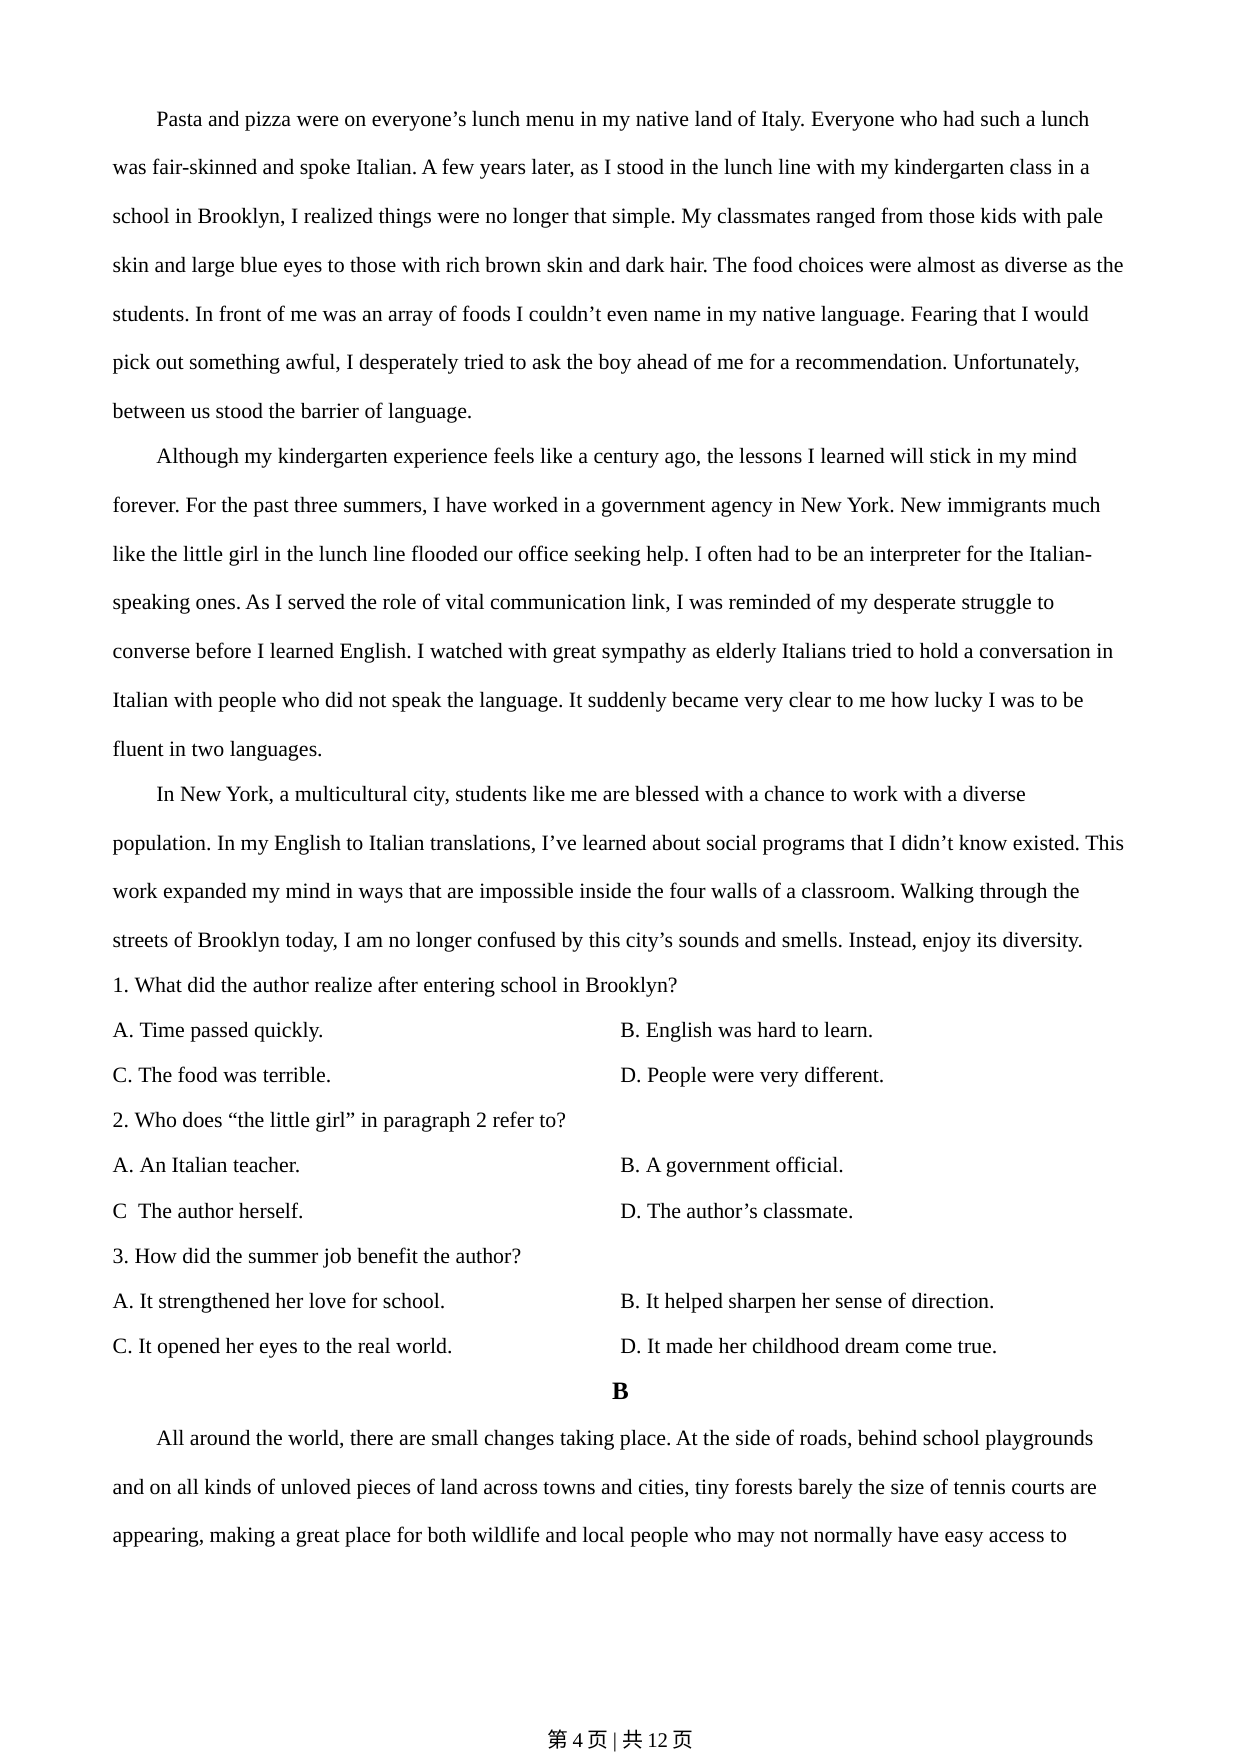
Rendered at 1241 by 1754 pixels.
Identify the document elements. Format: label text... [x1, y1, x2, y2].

text C. It opened her eyes to the real world. D. It made her childhood dream come true. [112, 1329, 1128, 1362]
text A. Time passed quickly. B. English was hard to learn. [112, 1013, 1128, 1046]
text C. The food was terrible. D. People were very different. [112, 1059, 1128, 1091]
text Although my kindergarten experience feels like a century ago, the lessons I learned will stick in my mind forever. For the past three summers, I have worked in a government agency in New York. New immigrants much like the little girl in the lunch line flooded our office seeking help. I often had to be an interpreter for the Italian-speaking ones. As I served the role of vital communication link, I was reminded of my desperate struggle to converse before I learned English. I watched with great sympathy as elderly Italians tried to hold a conversation in Italian with people who did not speak the language. It suddenly became very clear to me how lucky I was to be fluent in two languages. [112, 439, 1128, 764]
text B [112, 1374, 1128, 1407]
text 2. Who does “the little girl” in paragraph 2 refer to? [112, 1104, 1128, 1136]
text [112, 1421, 1128, 1551]
text A. It strengthened her love for school. B. It helped sharpen her sense of direction. [112, 1284, 1128, 1317]
text A. An Italian teacher. B. A government official. [112, 1149, 1128, 1181]
text 1. What did the author realize after entering school in Brooklyn? [112, 968, 1128, 1001]
text In New York, a multicultural city, students like me are blessed with a chance to work with a diverse population. In my English to Italian translations, I’ve learned about social programs that I didn’t know existed. This work expanded my mind in ways that are impossible inside the four walls of a classroom. Walking through the streets of Brooklyn today, I am no longer confused by this city’s sounds and smells. Instead, enjoy its diversity. [112, 777, 1128, 956]
text Pasta and pizza were on everyone’s lunch menu in my native land of Italy. Everyone who had such a lunch was fair-skinned and spoke Italian. A few years later, as I stood in the lunch line with my kindergarten class in a school in Brooklyn, I realized things were no longer that simple. My classmates ranged from those kids with pale skin and large blue eyes to those with rich brown skin and dark hair. The food choices were almost as diverse as the students. In front of me was an array of foods I couldn’t even name in my native language. Fearing that I would pick out something awful, I desperately tried to ask the boy ahead of me for a recommendation. Unfortunately, between us stood the barrier of language. [112, 102, 1128, 427]
text 3. How did the summer job benefit the author? [112, 1239, 1128, 1272]
text C The author herself. D. The author’s classmate. [112, 1194, 1128, 1226]
